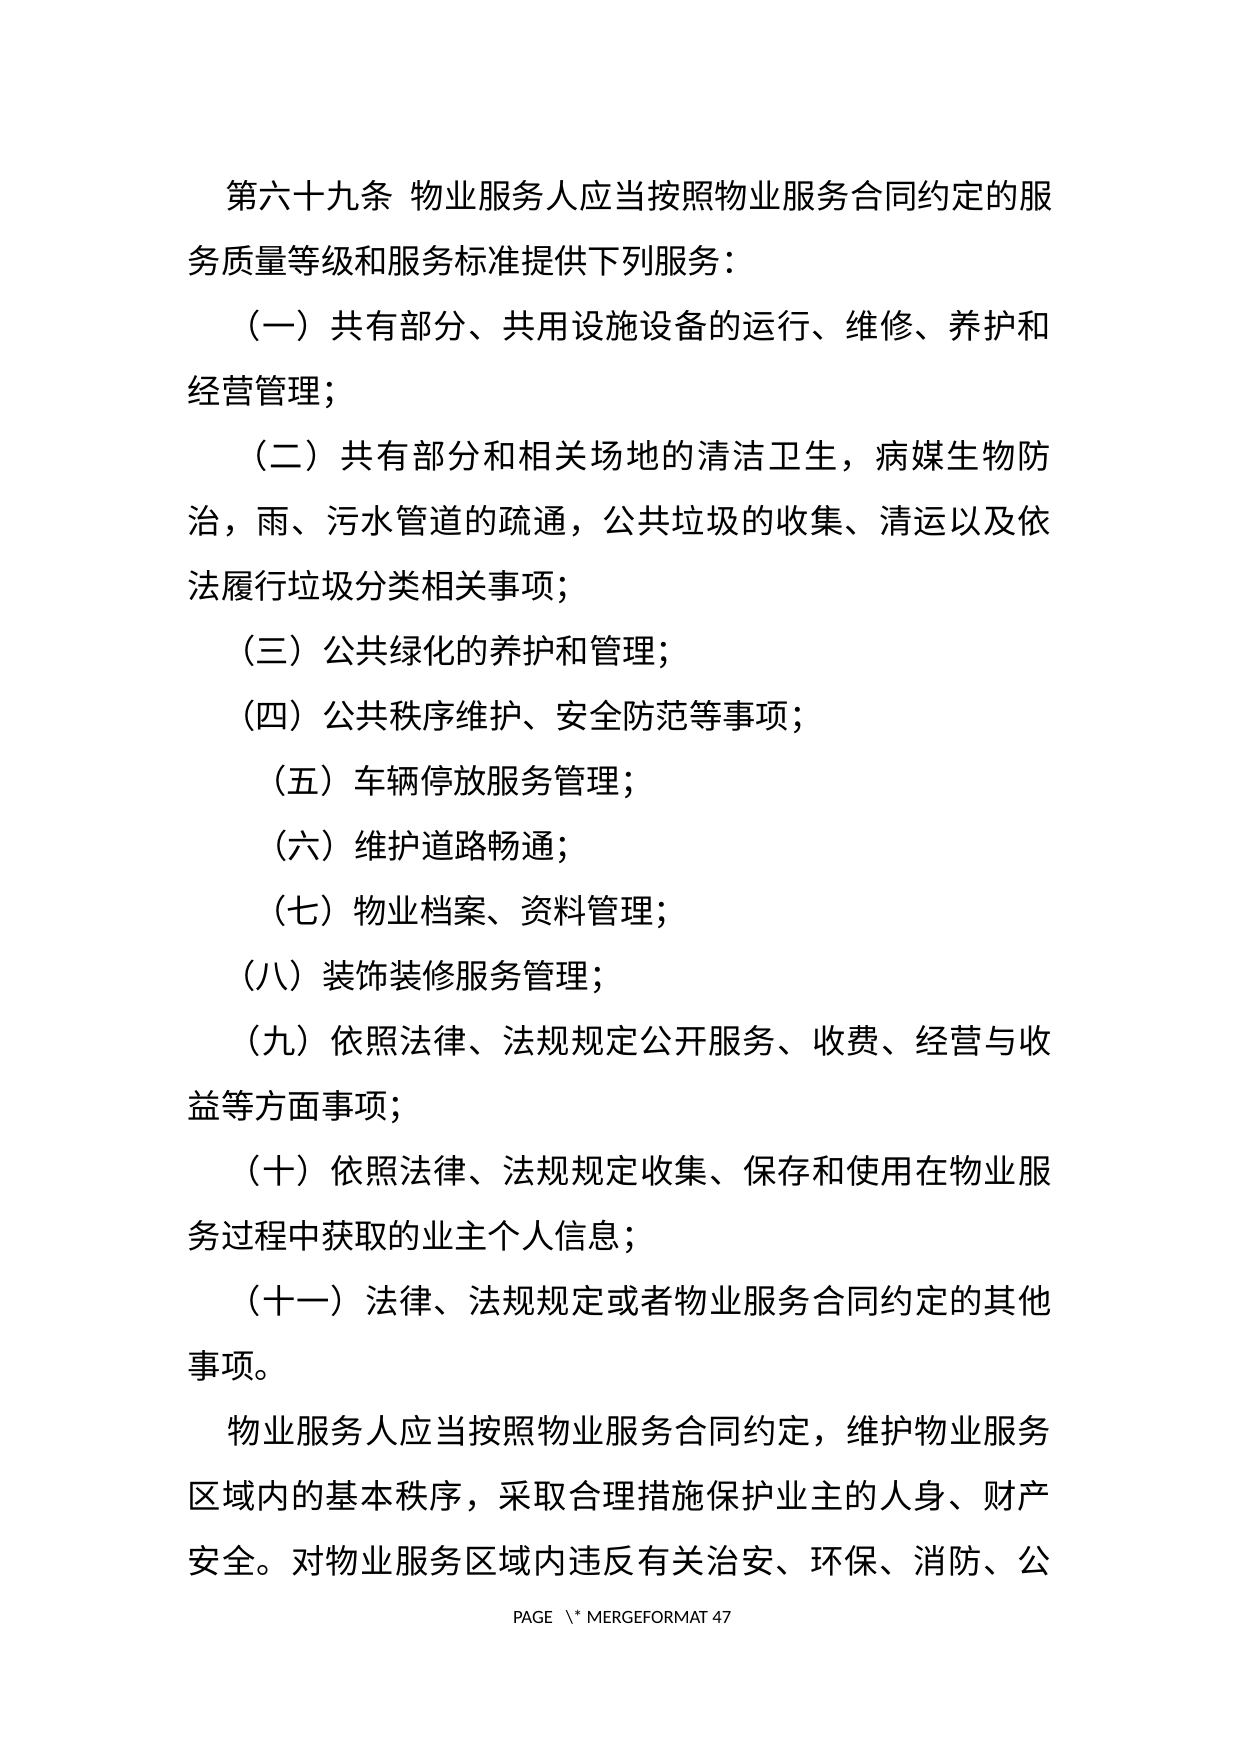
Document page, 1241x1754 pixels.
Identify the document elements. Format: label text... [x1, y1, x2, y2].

text （二）共有部分和相关场地的清洁卫生，病媒生物防治，雨、污水管道的疏通，公共垃圾的收集、清运以及依法履行垃圾分类相关事项； [187, 422, 1053, 617]
text （三）公共绿化的养护和管理； [187, 617, 1053, 682]
text （十一）法律、法规规定或者物业服务合同约定的其他事项。 [187, 1267, 1053, 1397]
text （四）公共秩序维护、安全防范等事项； [187, 682, 1053, 747]
text （五）车辆停放服务管理； [187, 747, 1053, 812]
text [187, 1397, 1053, 1592]
text （一）共有部分、共用设施设备的运行、维修、养护和经营管理； [187, 292, 1053, 422]
text （九）依照法律、法规规定公开服务、收费、经营与收益等方面事项； [187, 1007, 1053, 1137]
text （八）装饰装修服务管理； [187, 942, 1053, 1007]
text （六）维护道路畅通； [187, 812, 1053, 877]
text 第六十九条 物业服务人应当按照物业服务合同约定的服务质量等级和服务标准提供下列服务： [187, 162, 1053, 292]
text （七）物业档案、资料管理； [187, 877, 1053, 942]
text （十）依照法律、法规规定收集、保存和使用在物业服务过程中获取的业主个人信息； [187, 1137, 1053, 1267]
